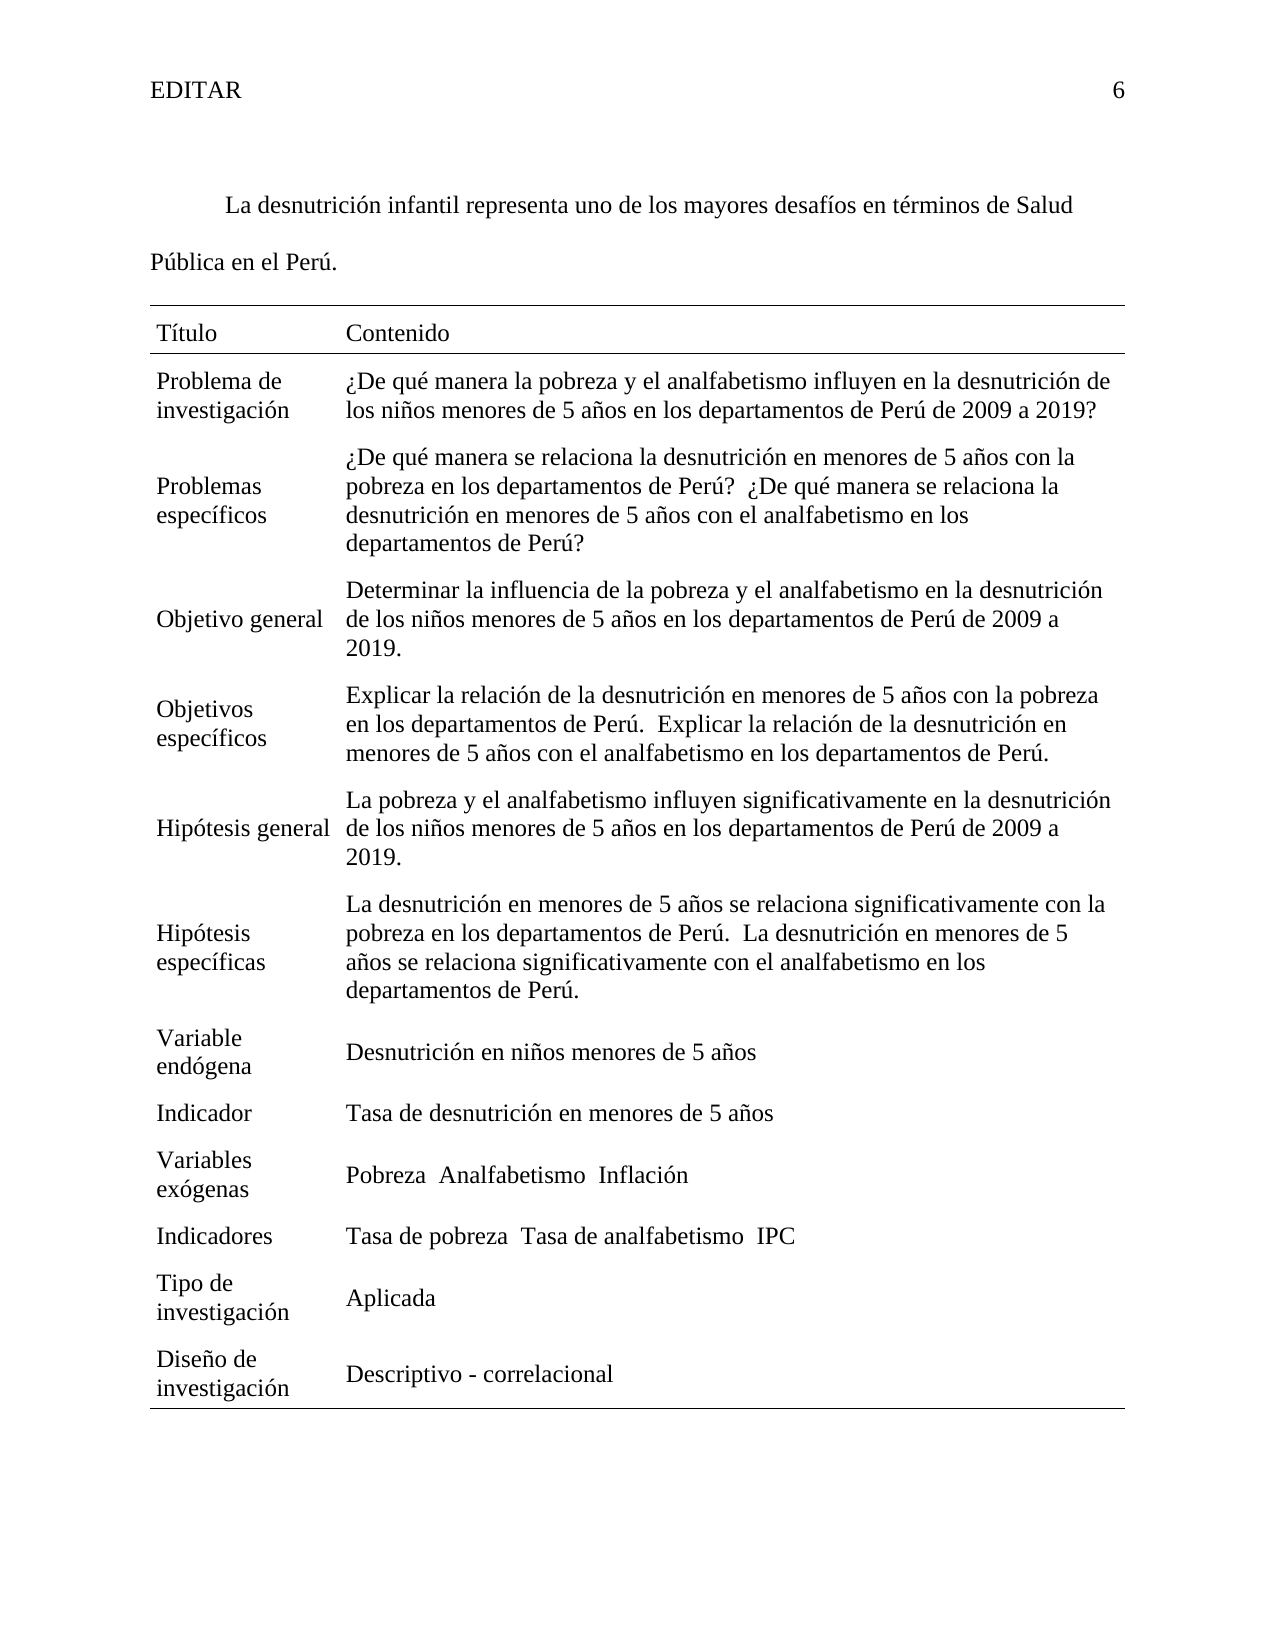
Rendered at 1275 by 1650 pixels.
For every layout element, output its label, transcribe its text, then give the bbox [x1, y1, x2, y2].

table_cell Objetivo general [150, 563, 339, 668]
table_cell Hipótesis específicas [150, 877, 339, 1010]
table_header Título [150, 306, 339, 353]
table_cell Tipo de investigación [150, 1256, 339, 1332]
table_cell Determinar la influencia de la pobreza y el analfabetismo en la desnutrición de los niños menores de 5 años en los departamentos de Perú de 2009 a 2019. [340, 563, 1125, 668]
table_cell Explicar la relación de la desnutrición en menores de 5 años con la pobreza en los departamentos de Perú. Explicar la relación de la desnutrición en menores de 5 años con el analfabetismo en los departamentos de Perú. [340, 668, 1125, 772]
table_cell Desnutrición en niños menores de 5 años [340, 1010, 1125, 1086]
table_cell Tasa de desnutrición en menores de 5 años [340, 1086, 1125, 1133]
table_cell Tasa de pobreza Tasa de analfabetismo IPC [340, 1209, 1125, 1256]
table_cell Problema de investigación [150, 354, 339, 430]
table_cell Hipótesis general [150, 773, 339, 877]
table_cell ¿De qué manera se relaciona la desnutrición en menores de 5 años con la pobreza en los departamentos de Perú? ¿De qué manera se relaciona la desnutrición en menores de 5 años con el analfabetismo en los departamentos de Perú? [340, 430, 1125, 563]
table_cell Indicadores [150, 1209, 339, 1256]
table_cell Problemas específicos [150, 430, 339, 563]
table_cell Descriptivo - correlacional [340, 1332, 1125, 1408]
text La desnutrición infantil representa uno de los mayores desafíos en términos de Salud Pública en el Perú. [150, 190, 1125, 276]
table_cell Pobreza Analfabetismo Inflación [340, 1133, 1125, 1209]
table_cell La desnutrición en menores de 5 años se relaciona significativamente con la pobreza en los departamentos de Perú. La desnutrición en menores de 5 años se relaciona significativamente con el analfabetismo en los departamentos de Perú. [340, 877, 1125, 1010]
table_cell Diseño de investigación [150, 1332, 339, 1408]
table_cell Variable endógena [150, 1010, 339, 1086]
table_cell Objetivos específicos [150, 668, 339, 772]
table_cell Aplicada [340, 1256, 1125, 1332]
table_cell Indicador [150, 1086, 339, 1133]
table_cell Variables exógenas [150, 1133, 339, 1209]
table_cell ¿De qué manera la pobreza y el analfabetismo influyen en la desnutrición de los niños menores de 5 años en los departamentos de Perú de 2009 a 2019? [340, 354, 1125, 430]
table_cell La pobreza y el analfabetismo influyen significativamente en la desnutrición de los niños menores de 5 años en los departamentos de Perú de 2009 a 2019. [340, 773, 1125, 877]
table_header Contenido [340, 306, 1125, 353]
